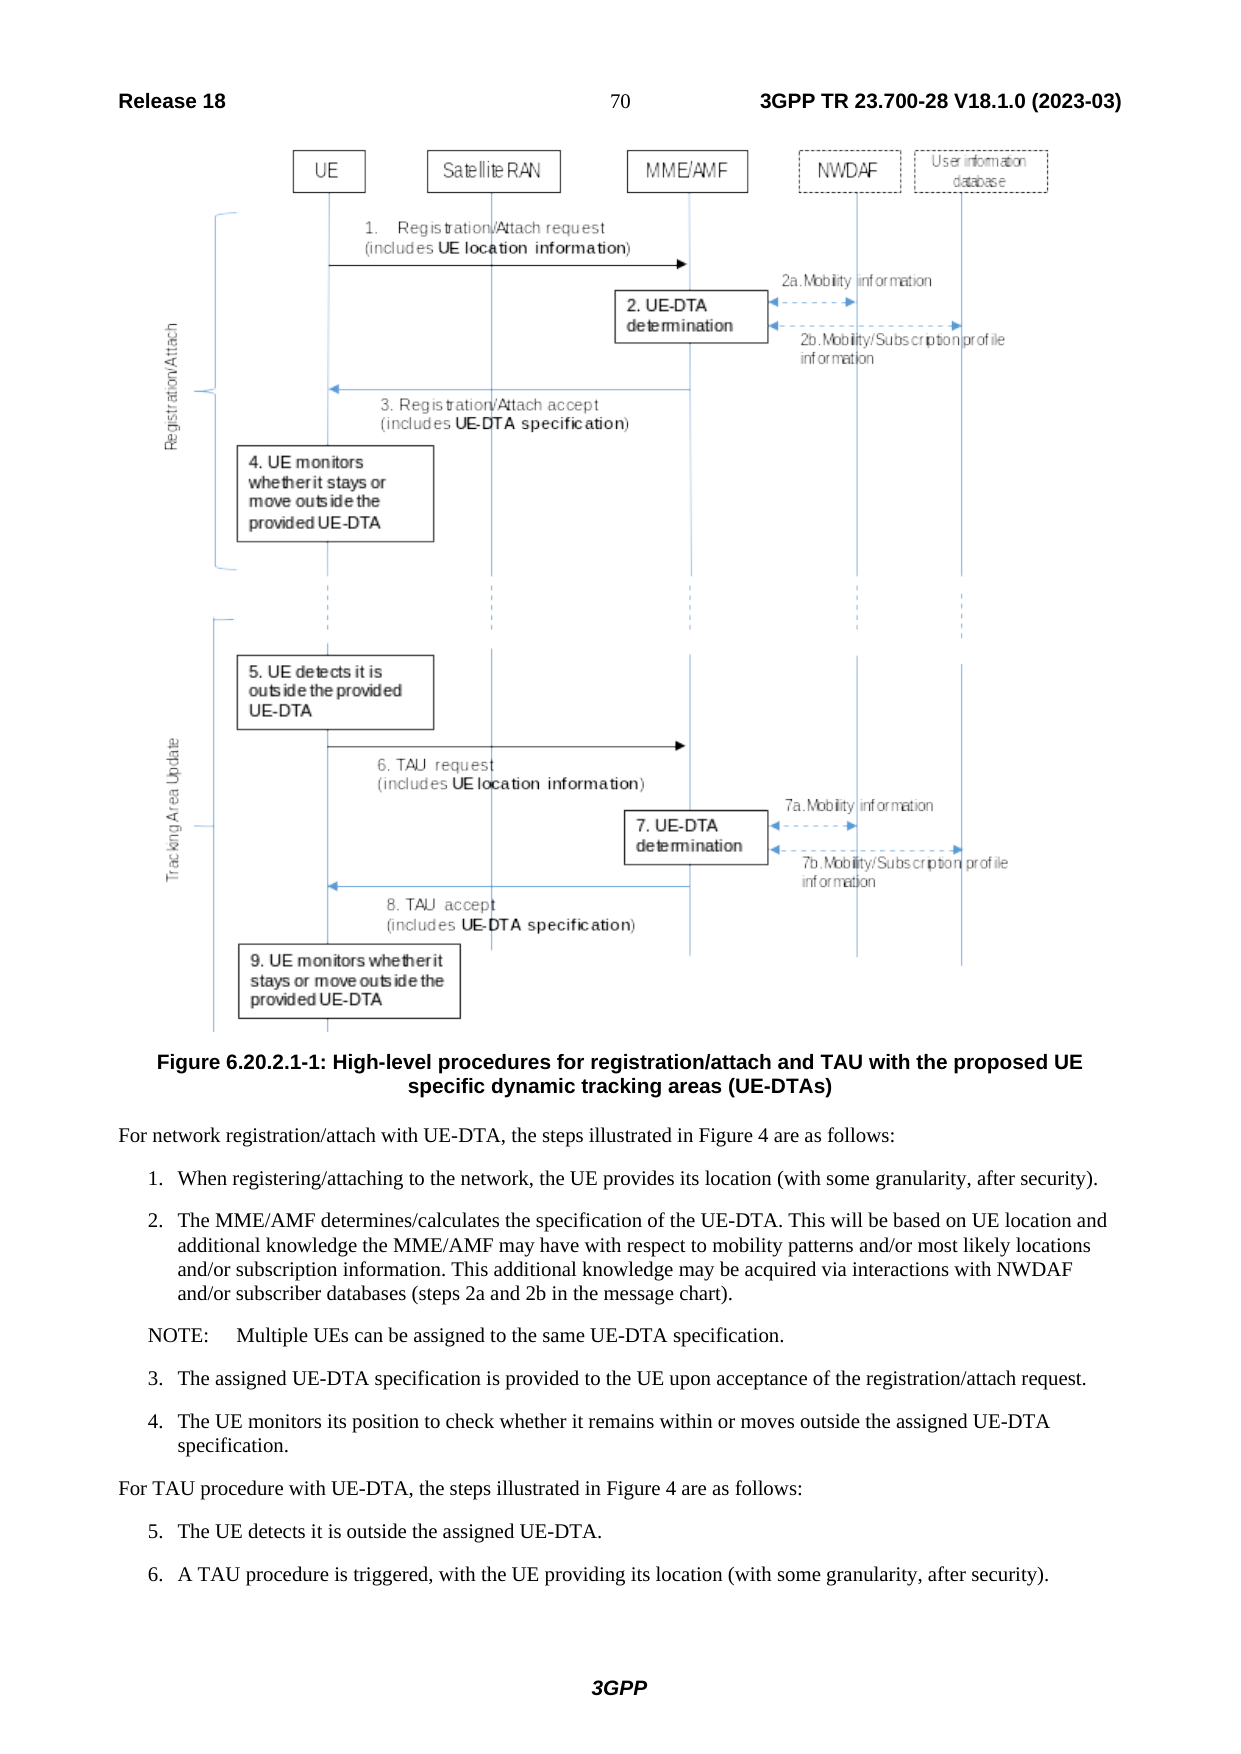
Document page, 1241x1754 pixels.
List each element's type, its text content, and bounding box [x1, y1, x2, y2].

text NOTE: Multiple UEs can be assigned to the same UE-DTA specification. [148, 1323, 1122, 1347]
text 2. The MME/AMF determines/calculates the specification of the UE-DTA. This will be based on UE location and additional knowledge the MME/AMF may have with respect to mobility patterns and/or most likely locations and/or subscription information. This additional knowledge may be acquired via interactions with NWDAF and/or subscriber databases (steps 2a and 2b in the message chart). [148, 1208, 1122, 1305]
text 6. A TAU procedure is triggered, with the UE providing its location (with some granularity, after security). [148, 1562, 1122, 1586]
text For network registration/attach with UE-DTA, the steps illustrated in Figure 4 are as follows: [118, 1123, 1122, 1147]
text 5. The UE detects it is outside the assigned UE-DTA. [148, 1519, 1122, 1543]
text 3. The assigned UE-DTA specification is provided to the UE upon acceptance of the registration/attach request. [148, 1366, 1122, 1390]
text 1. When registering/attaching to the network, the UE provides its location (with some granularity, after security). [148, 1166, 1122, 1190]
text For TAU procedure with UE-DTA, the steps illustrated in Figure 4 are as follows: [118, 1476, 1122, 1500]
text Figure 6.20.2.1-1: High-level procedures for registration/attach and TAU with the proposed UE specific dynamic tracking areas (UE-DTAs) [118, 1050, 1122, 1098]
text 4. The UE monitors its position to check whether it remains within or moves outside the assigned UE-DTA specification. [148, 1409, 1122, 1457]
